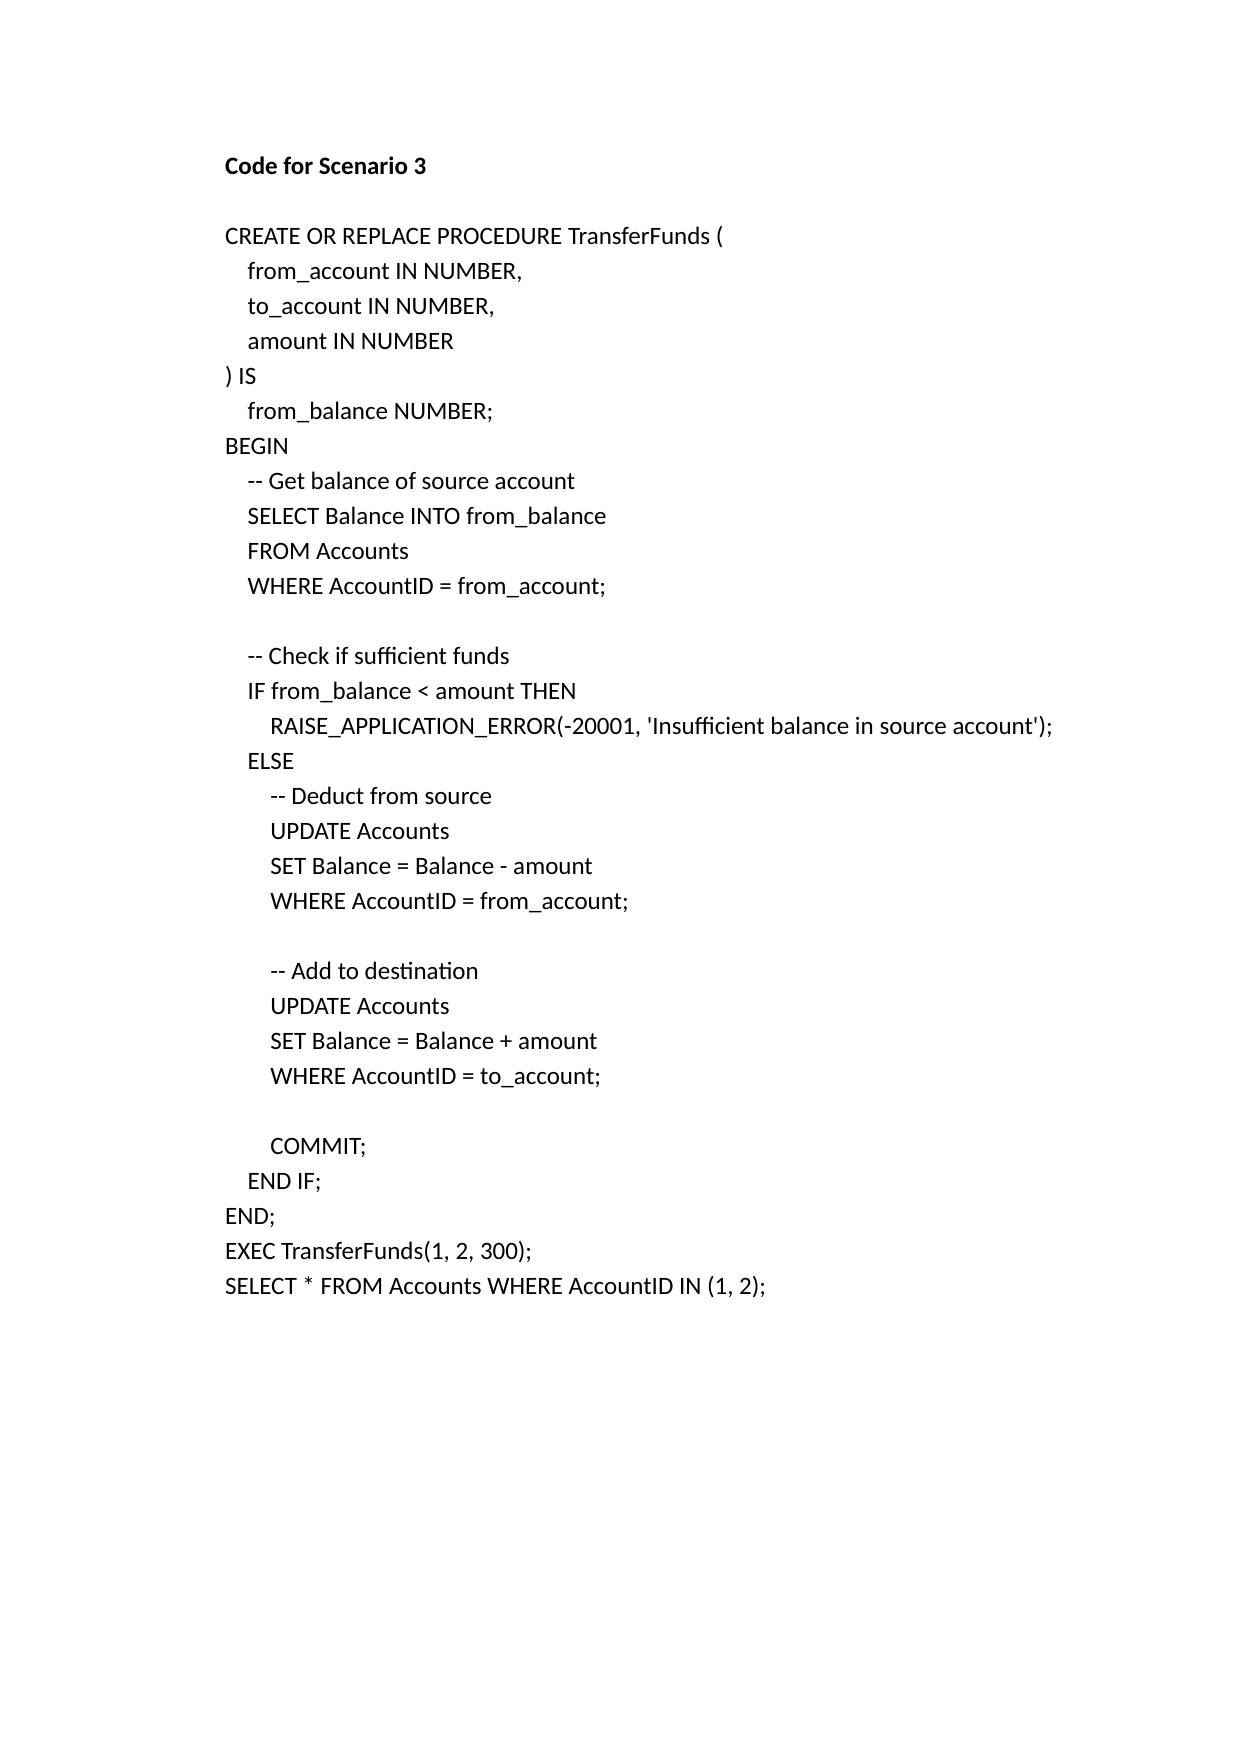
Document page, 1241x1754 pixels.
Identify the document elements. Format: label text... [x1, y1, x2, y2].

list SELECT Balance INTO from_balance [225, 500, 1090, 531]
list Code for Scenario 3 [225, 150, 1090, 181]
list SET Balance = Balance + amount [225, 1025, 1090, 1056]
list -- Deduct from source [225, 780, 1090, 811]
list SELECT * FROM Accounts WHERE AccountID IN (1, 2); [225, 1270, 1090, 1301]
list WHERE AccountID = from_account; [225, 570, 1090, 601]
list -- Get balance of source account [225, 465, 1090, 496]
list from_account IN NUMBER, [225, 255, 1090, 286]
list ELSE [225, 745, 1090, 776]
list END IF; [225, 1165, 1090, 1196]
list COMMIT; [225, 1130, 1090, 1161]
list EXEC TransferFunds(1, 2, 300); [225, 1235, 1090, 1266]
list WHERE AccountID = to_account; [225, 1060, 1090, 1091]
list from_balance NUMBER; [225, 395, 1090, 426]
list RAISE_APPLICATION_ERROR(-20001, 'Insufficient balance in source account'); [225, 710, 1090, 741]
list WHERE AccountID = from_account; [225, 885, 1090, 916]
list -- Check if sufficient funds [225, 640, 1090, 671]
list to_account IN NUMBER, [225, 290, 1090, 321]
list IF from_balance < amount THEN [225, 675, 1090, 706]
list amount IN NUMBER [225, 325, 1090, 356]
list FROM Accounts [225, 535, 1090, 566]
list UPDATE Accounts [225, 815, 1090, 846]
list CREATE OR REPLACE PROCEDURE TransferFunds ( [225, 220, 1090, 251]
list UPDATE Accounts [225, 990, 1090, 1021]
list SET Balance = Balance - amount [225, 850, 1090, 881]
list BEGIN [225, 430, 1090, 461]
list END; [225, 1200, 1090, 1231]
list ) IS [225, 360, 1090, 391]
list -- Add to destination [225, 955, 1090, 986]
